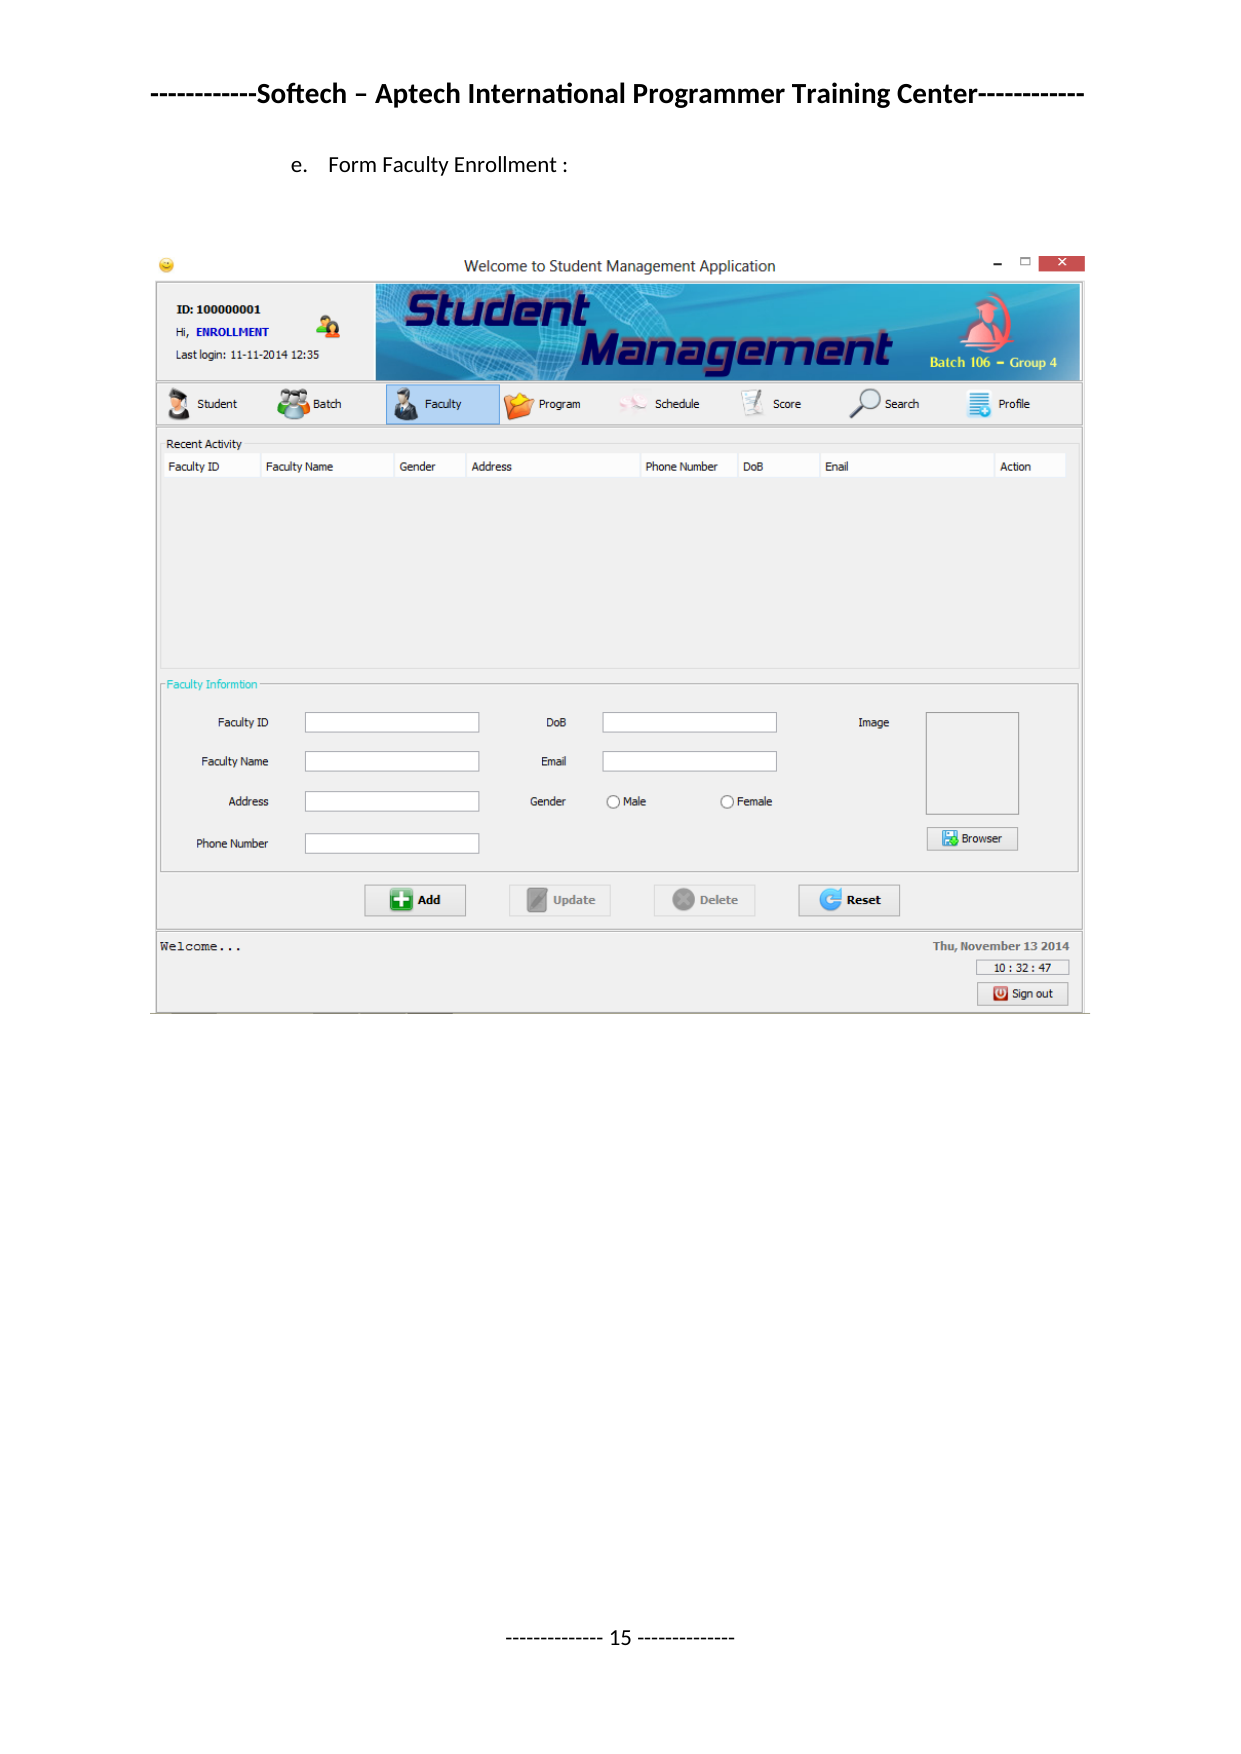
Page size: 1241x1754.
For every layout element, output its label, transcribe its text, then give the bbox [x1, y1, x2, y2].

picture [150, 256, 1091, 1014]
list Form Faculty Enrollment : [291, 150, 1090, 178]
